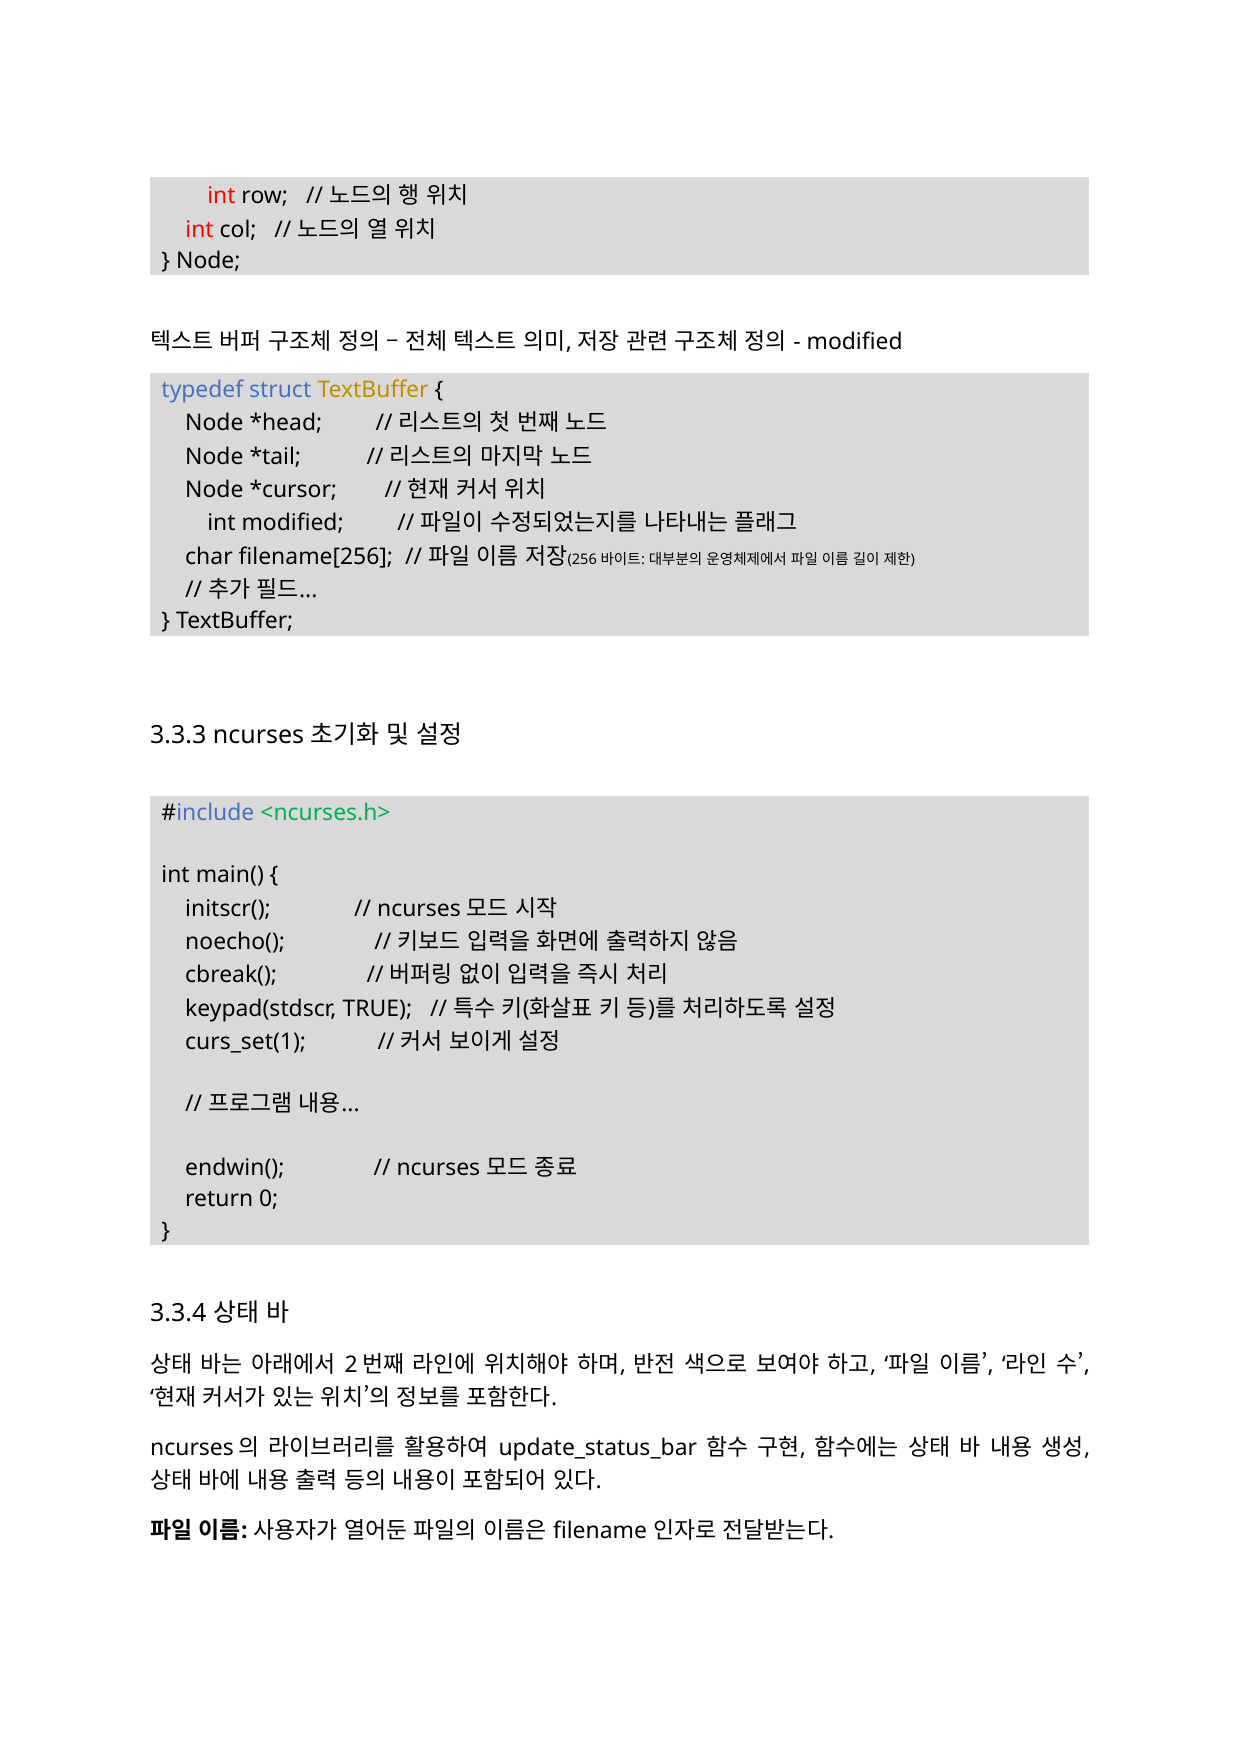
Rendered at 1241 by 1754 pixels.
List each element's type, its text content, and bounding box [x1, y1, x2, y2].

text 상태 바는 아래에서 2번째 라인에 위치해야 하며, 반전 색으로 보여야 하고, ‘파일 이름’, ‘라인 수’, ‘현재 커서가 있는 위치’의 정보를 포함한다. [150, 1346, 1090, 1412]
text 텍스트 버퍼 구조체 정의 – 전체 텍스트 의미, 저장 관련 구조체 정의 - modified [150, 323, 1090, 356]
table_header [150, 177, 1089, 275]
table_header typedef struct TextBuffer { Node *head; // 리스트의 첫 번째 노드 Node *tail; // 리스트의 마지막 노드 Node *cursor; // 현재 커서 위치 int modified; // 파일이 수정되었는지를 나타내는 플래그 char filename[256]; // 파일 이름 저장(256 바이트: 대부분의 운영체제에서 파일 이름 길이 제한) // 추가 필드... } TextBuffer; [150, 373, 1089, 636]
text ncurses의 라이브러리를 활용하여 update_status_bar 함수 구현, 함수에는 상태 바 내용 생성, 상태 바에 내용 출력 등의 내용이 포함되어 있다. [150, 1429, 1090, 1496]
text 3.3.3 ncurses 초기화 및 설정 [150, 714, 1090, 779]
text 3.3.4 상태 바 [150, 1293, 1090, 1329]
text 파일 이름: 사용자가 열어둔 파일의 이름은 filename 인자로 전달받는다. [150, 1512, 1090, 1546]
table_header #include <ncurses.h> int main() { initscr(); // ncurses 모드 시작 noecho(); // 키보드 입력을 화면에 출력하지 않음 cbreak(); // 버퍼링 없이 입력을 즉시 처리 keypad(stdscr, TRUE); // 특수 키(화살표 키 등)를 처리하도록 설정 curs_set(1); // 커서 보이게 설정 // 프로그램 내용... endwin(); // ncurses 모드 종료 return 0; } [150, 796, 1089, 1245]
